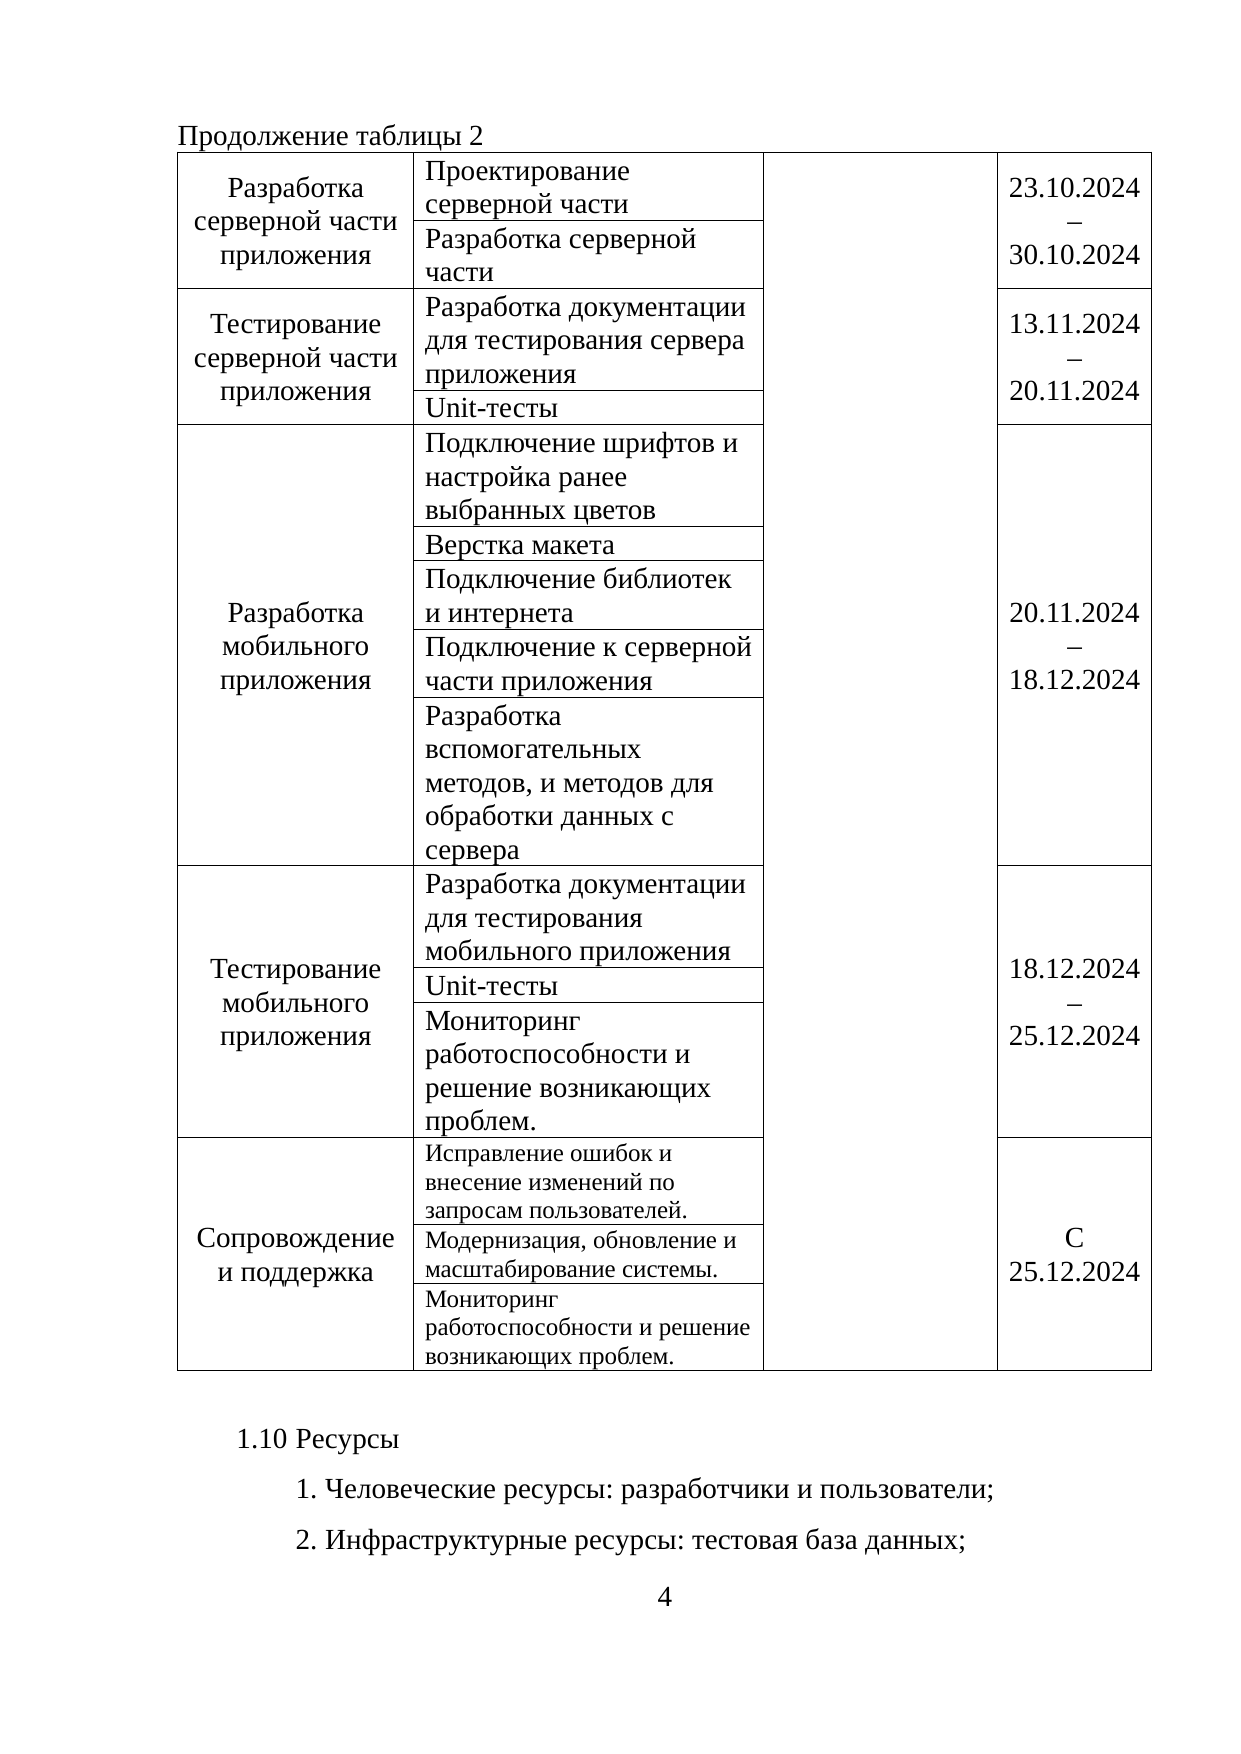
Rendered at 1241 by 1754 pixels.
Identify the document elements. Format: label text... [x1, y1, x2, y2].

table_cell Разработка вспомогательных методов, и методов для обработки данных с сервера [414, 698, 763, 865]
table_cell 18.12.2024 – 25.12.2024 [998, 866, 1151, 1137]
list Инфраструктурные ресурсы: тестовая база данных; [236, 1522, 1152, 1556]
table_cell Сопровождение и поддержка [178, 1138, 413, 1370]
table_cell Модернизация, обновление и масштабирование системы. [414, 1225, 763, 1283]
text Продолжение таблицы 2 [177, 118, 1152, 152]
list Человеческие ресурсы: разработчики и пользователи; [236, 1472, 1152, 1505]
table_header Разработка серверной части приложения [178, 153, 413, 288]
list Ресурсы [236, 1421, 1152, 1455]
table_cell Разработка документации для тестирования сервера приложения [414, 289, 763, 389]
table_cell 13.11.2024 – 20.11.2024 [998, 289, 1151, 424]
table_cell Верстка макета [414, 527, 763, 560]
table_cell Тестирование мобильного приложения [178, 866, 413, 1137]
table_cell Unit-тесты [414, 391, 763, 424]
table_cell Исправление ошибок и внесение изменений по запросам пользователей. [414, 1138, 763, 1224]
table_cell Разработка мобильного приложения [178, 425, 413, 865]
table_header [764, 153, 997, 1370]
table_cell Мониторинг работоспособности и решение возникающих проблем. [414, 1284, 763, 1370]
table_cell Подключение к серверной части приложения [414, 630, 763, 697]
table_cell 20.11.2024 – 18.12.2024 [998, 425, 1151, 865]
table_cell Unit-тесты [414, 968, 763, 1002]
table_cell Подключение библиотек и интернета [414, 561, 763, 628]
table_cell Мониторинг работоспособности и решение возникающих проблем. [414, 1003, 763, 1137]
table_header 23.10.2024 – 30.10.2024 [998, 153, 1151, 288]
table_header Проектирование серверной части [414, 153, 763, 220]
table_cell С 25.12.2024 [998, 1138, 1151, 1370]
table_cell Подключение шрифтов и настройка ранее выбранных цветов [414, 425, 763, 526]
table_cell Разработка документации для тестирования мобильного приложения [414, 866, 763, 967]
table_cell Тестирование серверной части приложения [178, 289, 413, 424]
table_cell Разработка серверной части [414, 221, 763, 288]
